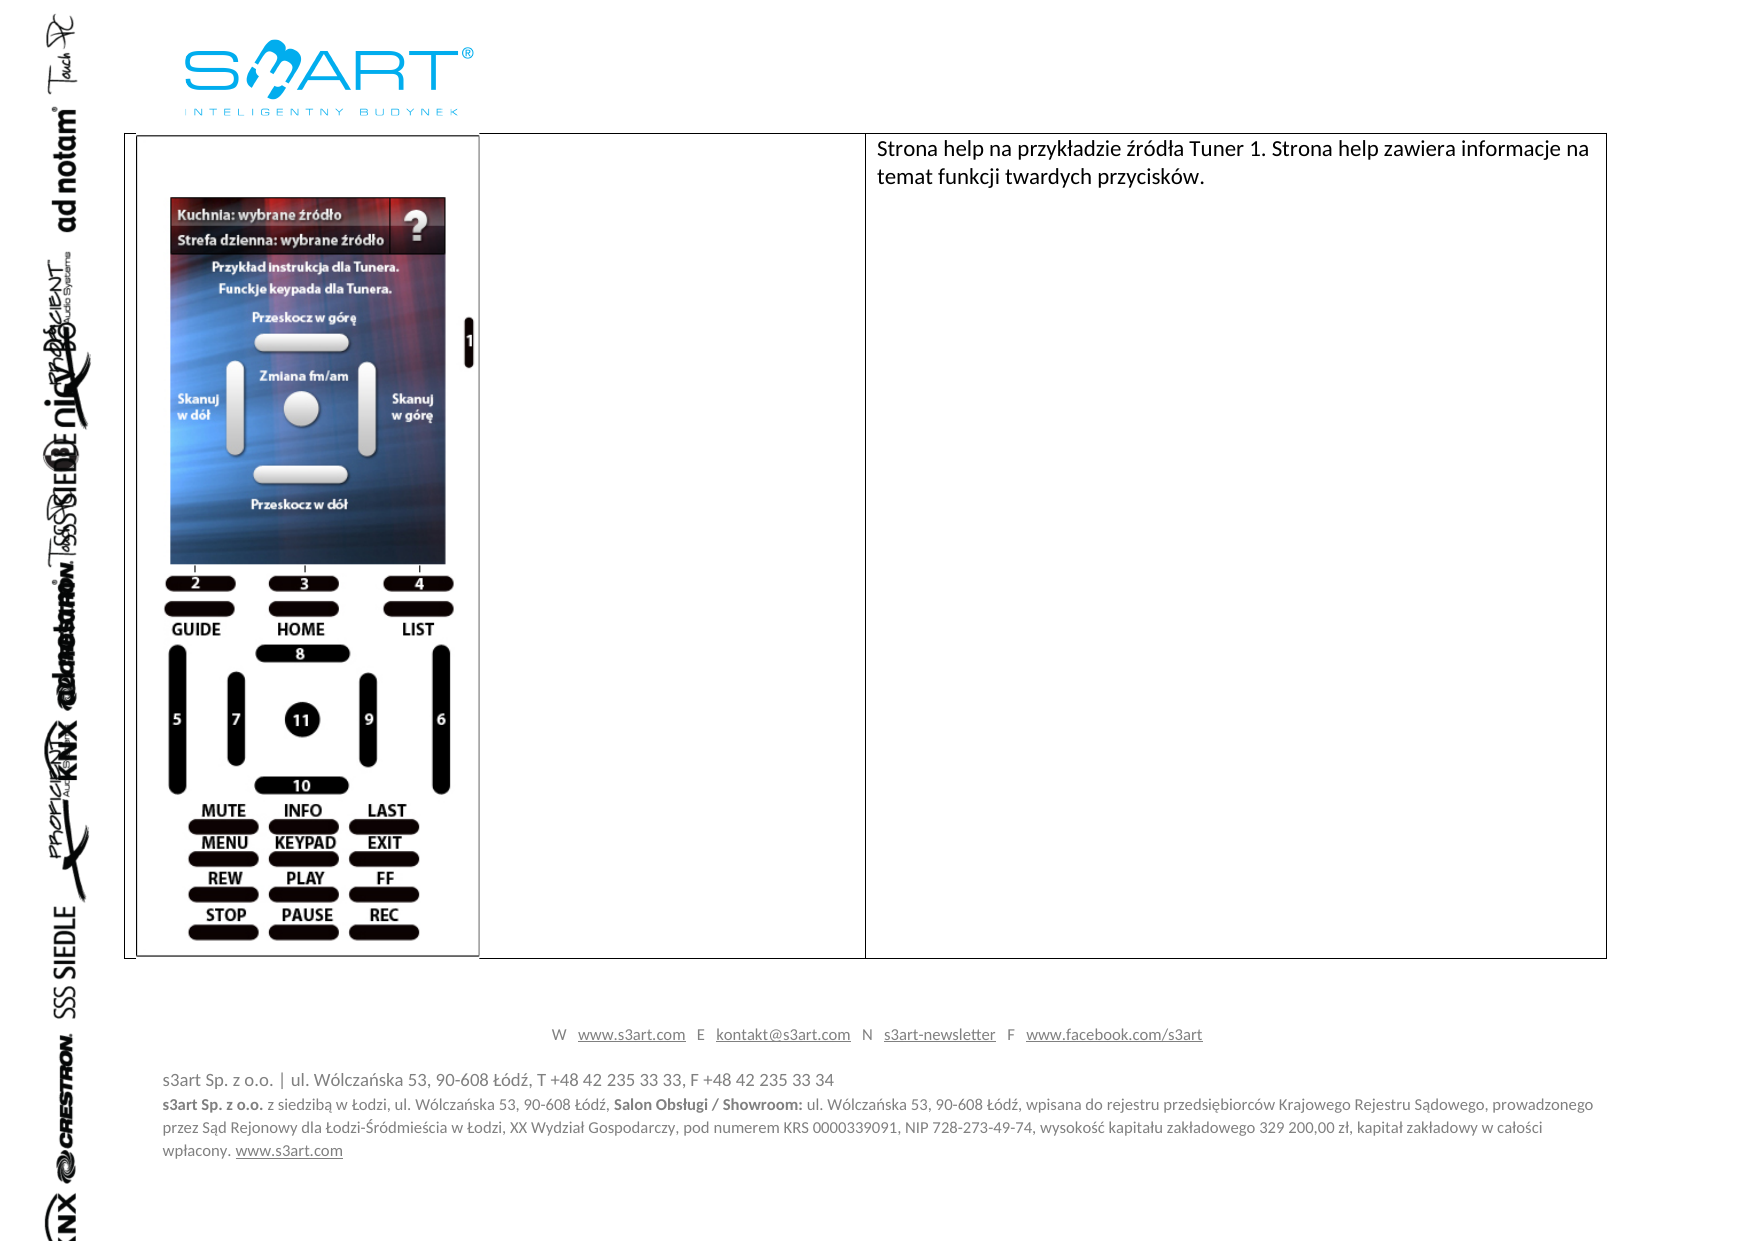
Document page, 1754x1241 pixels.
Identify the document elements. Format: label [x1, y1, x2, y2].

table_cell [125, 134, 136, 958]
table_cell [866, 134, 1606, 958]
picture [36, 0, 95, 787]
table_cell [480, 134, 865, 958]
picture [136, 12, 497, 959]
picture [37, 788, 92, 1241]
